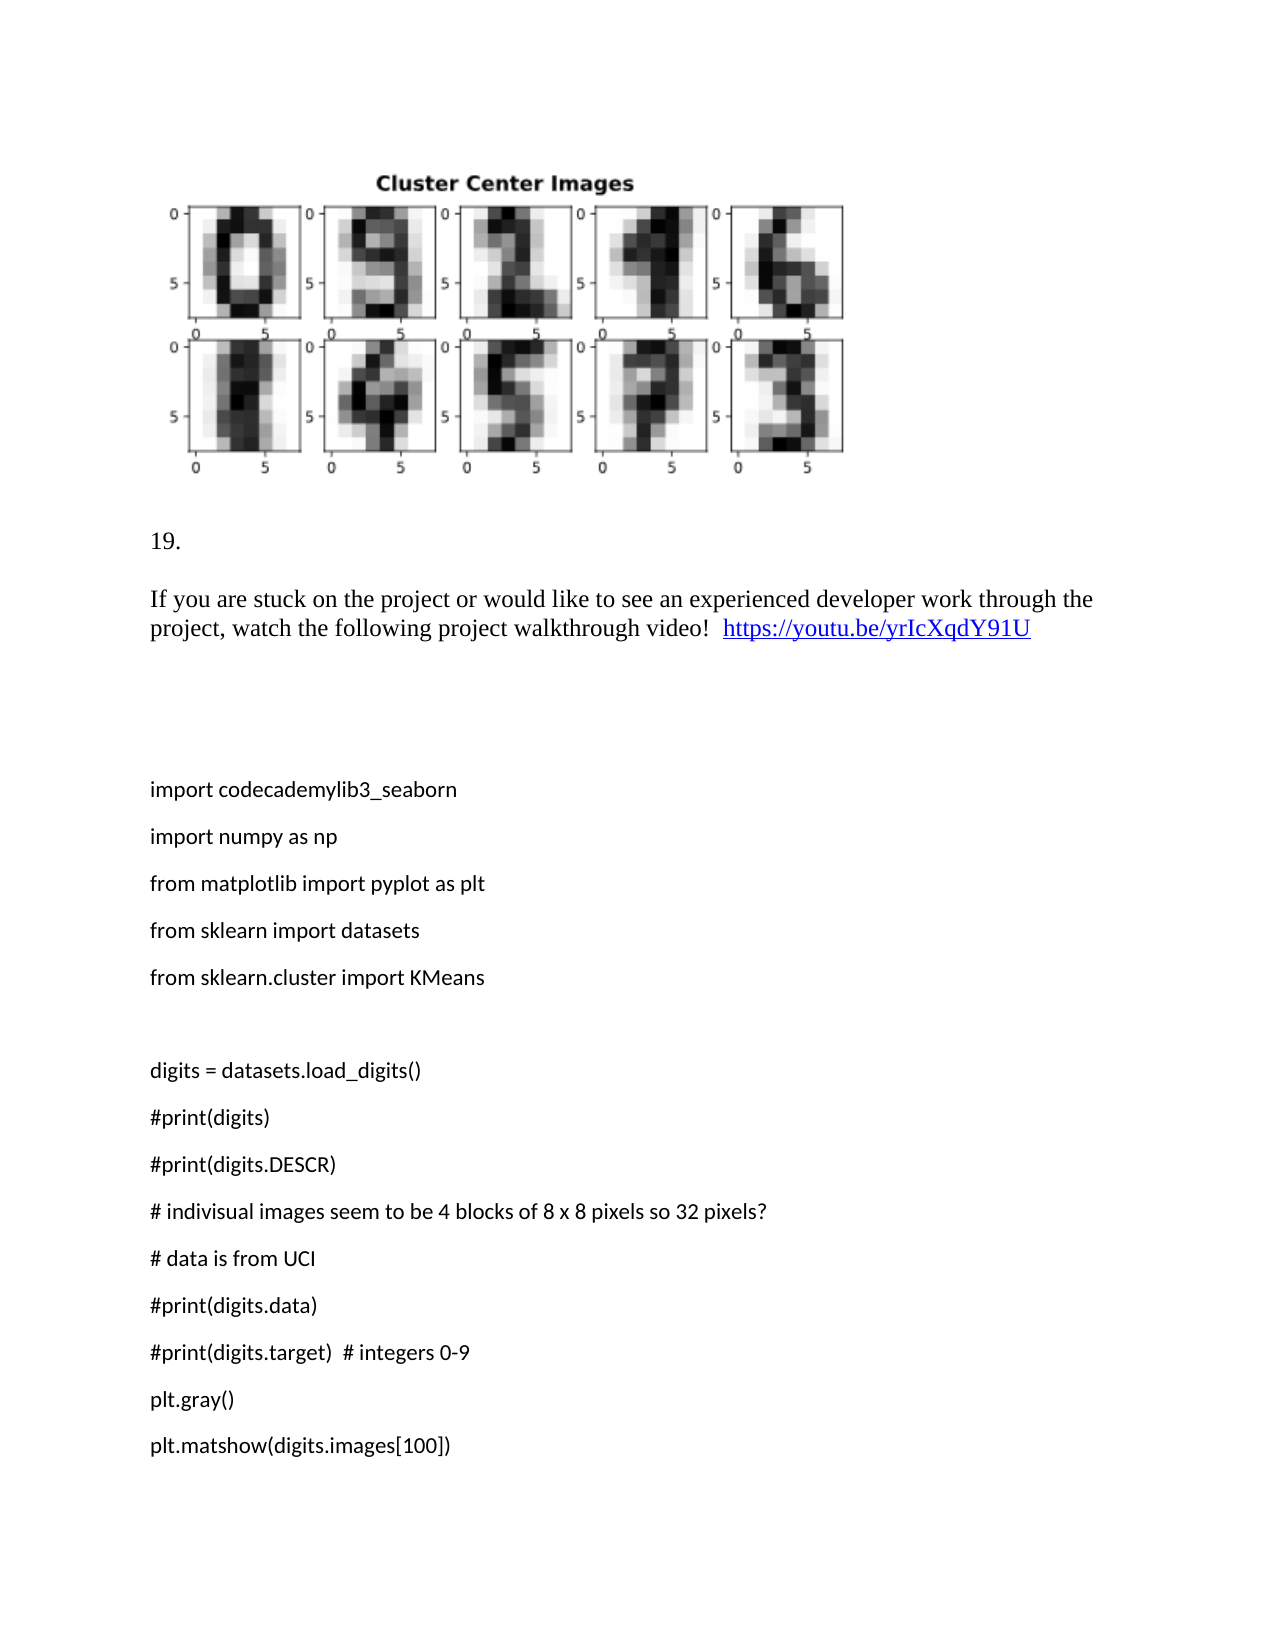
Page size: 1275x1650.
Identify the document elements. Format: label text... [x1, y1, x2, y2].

text digits = datasets.load_digits() [150, 1057, 1125, 1084]
text #print(digits.target) # integers 0-9 [150, 1338, 1125, 1366]
text #print(digits.DESCR) [150, 1150, 1125, 1178]
text #print(digits.data) [150, 1291, 1125, 1319]
text plt.gray() [150, 1385, 1125, 1413]
text import numpy as np [150, 822, 1125, 850]
text # indivisual images seem to be 4 blocks of 8 x 8 pixels so 32 pixels? [150, 1197, 1125, 1225]
picture [150, 150, 878, 497]
text #print(digits) [150, 1103, 1125, 1131]
text from sklearn import datasets [150, 916, 1125, 944]
text import codecademylib3_seaborn [150, 775, 1125, 803]
text from matplotlib import pyplot as plt [150, 869, 1125, 897]
text plt.matshow(digits.images[100]) [150, 1432, 1125, 1459]
text 19. [150, 526, 1125, 555]
text from sklearn.cluster import KMeans [150, 963, 1125, 991]
text # data is from UCI [150, 1244, 1125, 1272]
text If you are stuck on the project or would like to see an experienced developer work through the project, watch the following project walkthrough video! https://youtu.be/yrIcXqdY91U [150, 584, 1125, 641]
